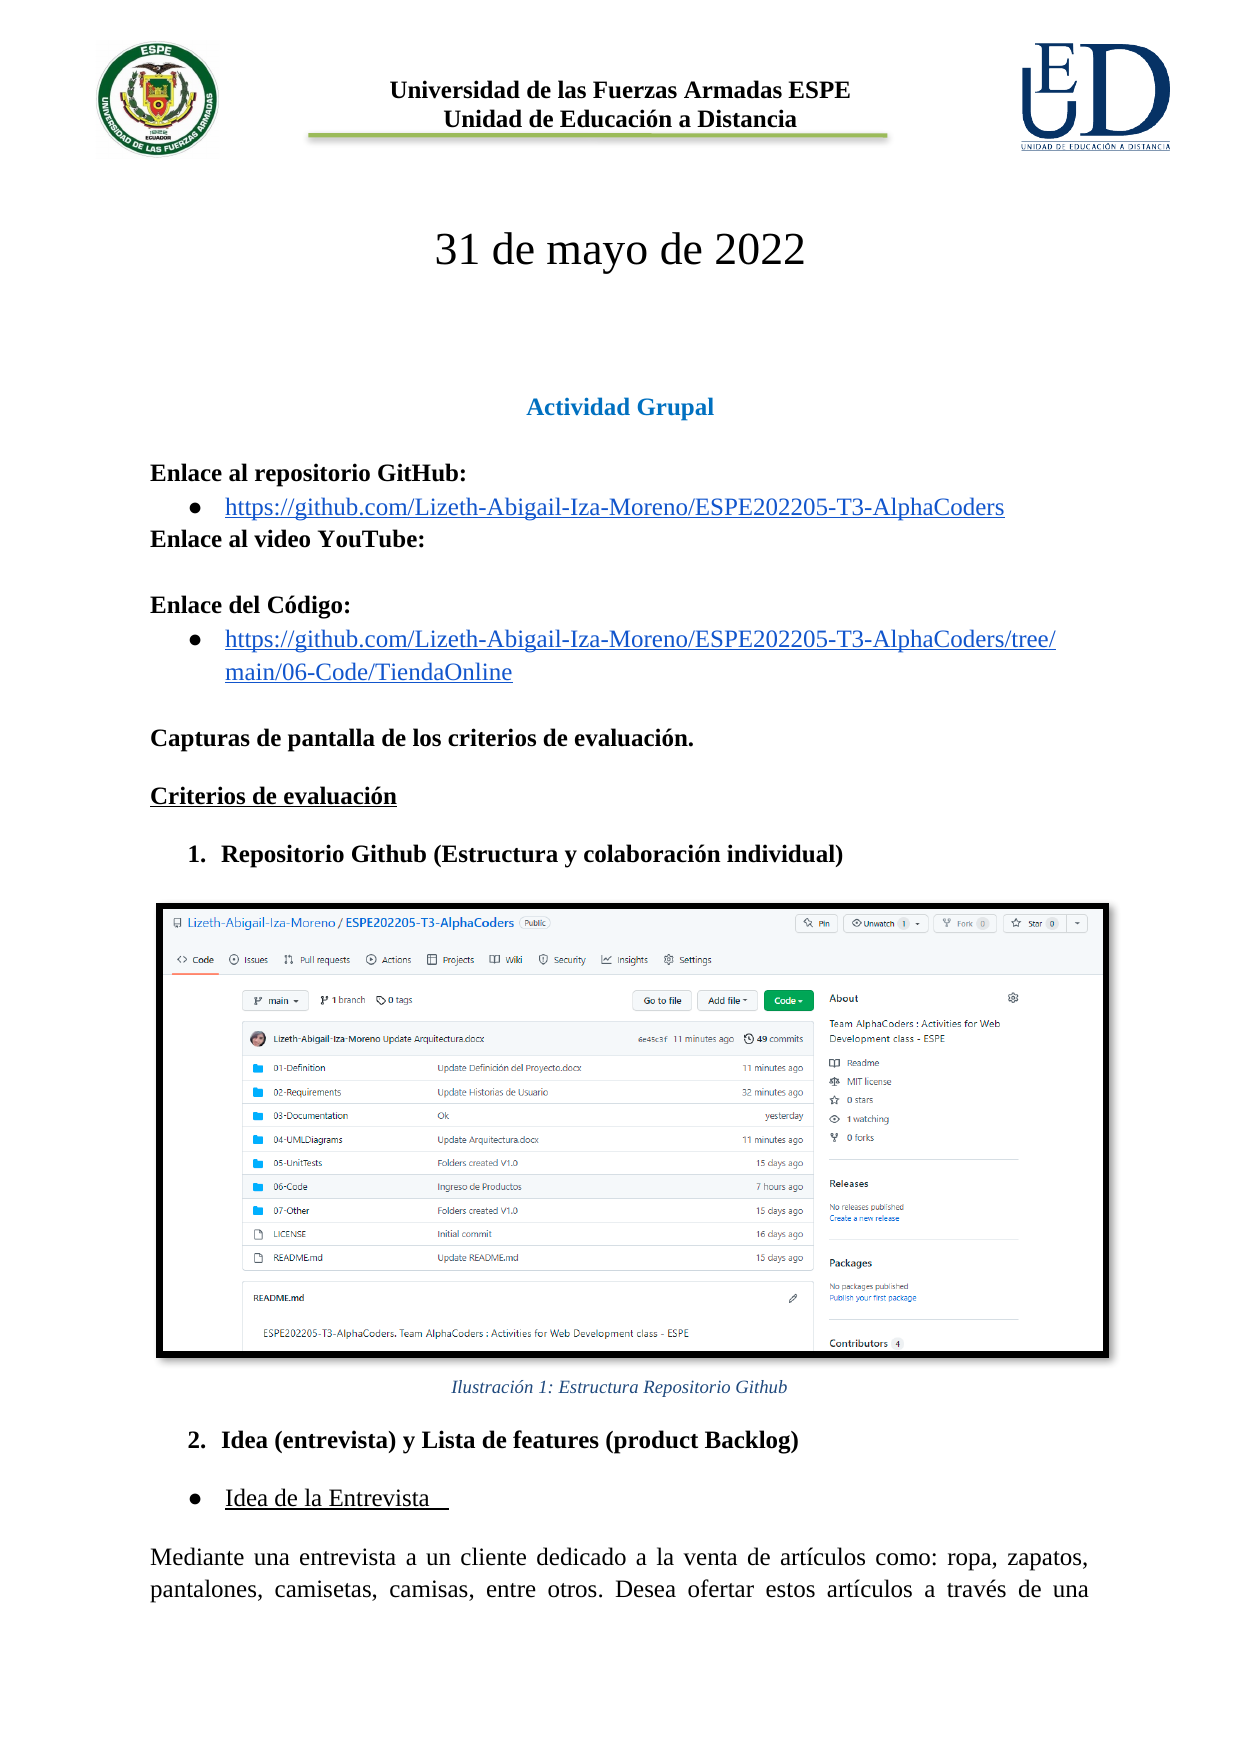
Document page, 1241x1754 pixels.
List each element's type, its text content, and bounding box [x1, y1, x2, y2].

picture [1021, 43, 1170, 151]
list Idea de la Entrevista [187, 1483, 1090, 1512]
text Capturas de pantalla de los criterios de evaluación. [150, 723, 1090, 751]
text Enlace al video YouTube: [150, 524, 1090, 553]
text 1. Repositorio Github (Estructura y colaboración individual) [187, 839, 1090, 867]
text Criterios de evaluación [150, 781, 1090, 809]
text 31 de mayo de 2022 [150, 222, 1090, 274]
text Enlace del Código: [150, 591, 1090, 619]
picture [95, 40, 220, 159]
text Ilustración 1: Estructura Repositorio Github [150, 1376, 1090, 1397]
text 2. Idea (entrevista) y Lista de features (product Backlog) [187, 1426, 1090, 1454]
text Actividad Grupal [150, 392, 1090, 421]
picture [163, 909, 1103, 1351]
text Enlace al repositorio GitHub: [150, 458, 1090, 487]
list https://github.com/Lizeth-Abigail-Iza-Moreno/ESPE202205-T3-AlphaCoders [187, 492, 1090, 520]
list https://github.com/Lizeth-Abigail-Iza-Moreno/ESPE202205-T3-AlphaCoders/tree/main/06-Code/TiendaOnline [187, 624, 1090, 685]
